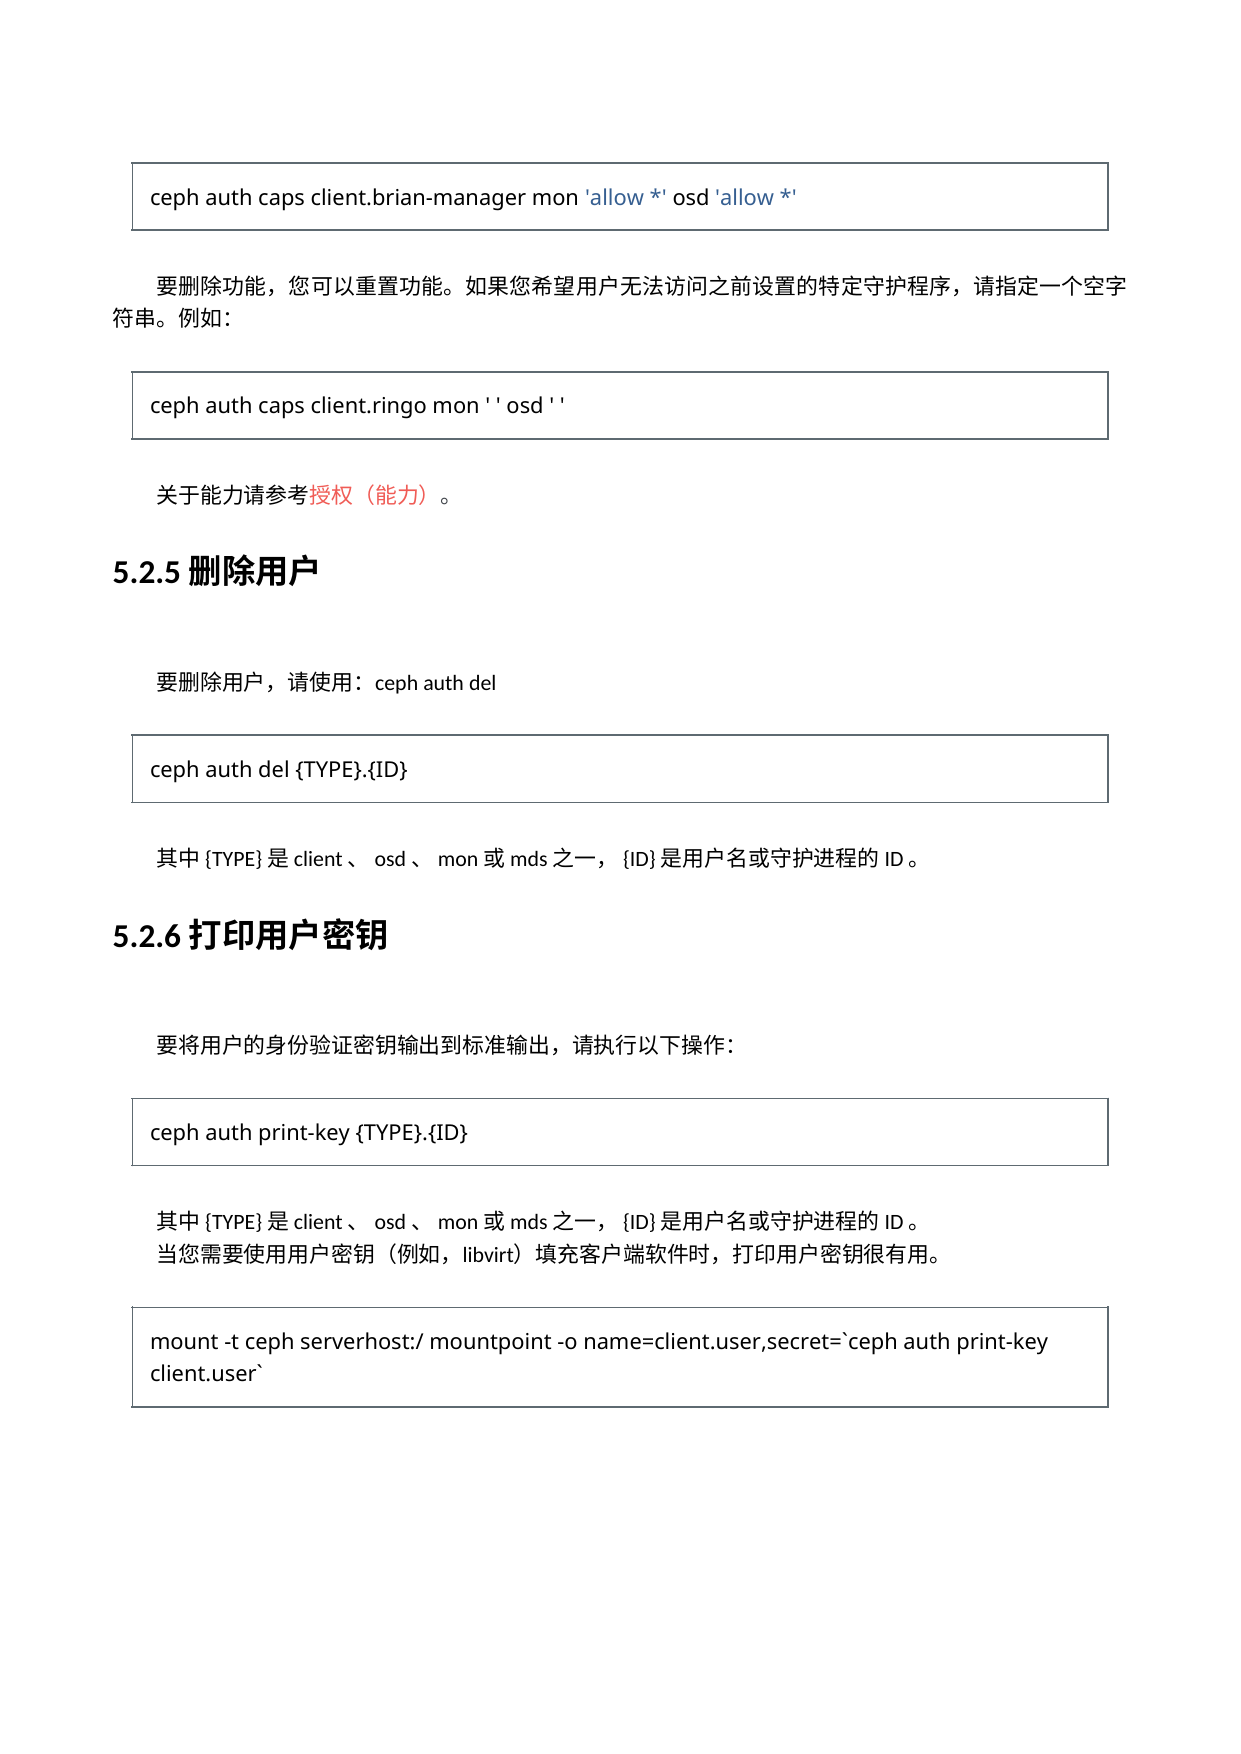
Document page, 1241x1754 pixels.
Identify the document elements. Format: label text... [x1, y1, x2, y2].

text 要将用户的身份验证密钥输出到标准输出，请执行以下操作： [112, 1027, 1128, 1060]
list ceph auth caps client.brian-manager mon 'allow *' osd 'allow *' [133, 164, 1107, 229]
subtitle 5.2.5 删除用户 [112, 537, 1128, 602]
text 要删除功能，您可以重置功能。如果您希望用户无法访问之前设置的特定守护程序，请指定一个空字符串。例如： [112, 268, 1128, 333]
list ceph auth caps client.ringo mon ' ' osd ' ' [133, 373, 1107, 438]
text 其中 {TYPE} 是 client 、 osd 、 mon 或 mds 之一， {ID} 是用户名或守护进程的 ID 。 [112, 1204, 1128, 1236]
list ceph auth print-key {TYPE}.{ID} [133, 1099, 1107, 1165]
text 当您需要使用用户密钥（例如，libvirt）填充客户端软件时，打印用户密钥很有用。 [112, 1236, 1128, 1269]
list mount -t ceph serverhost:/ mountpoint -o name=client.user,secret=`ceph auth print-key client.user` [133, 1308, 1107, 1406]
text 关于能力请参考授权（能力）。 [112, 477, 1128, 510]
subtitle 5.2.6 打印用户密钥 [112, 900, 1128, 965]
text 要删除用户，请使用：ceph auth del [112, 664, 1128, 697]
text 其中 {TYPE} 是 client 、 osd 、 mon 或 mds 之一， {ID} 是用户名或守护进程的 ID 。 [112, 841, 1128, 873]
list ceph auth del {TYPE}.{ID} [133, 736, 1107, 802]
